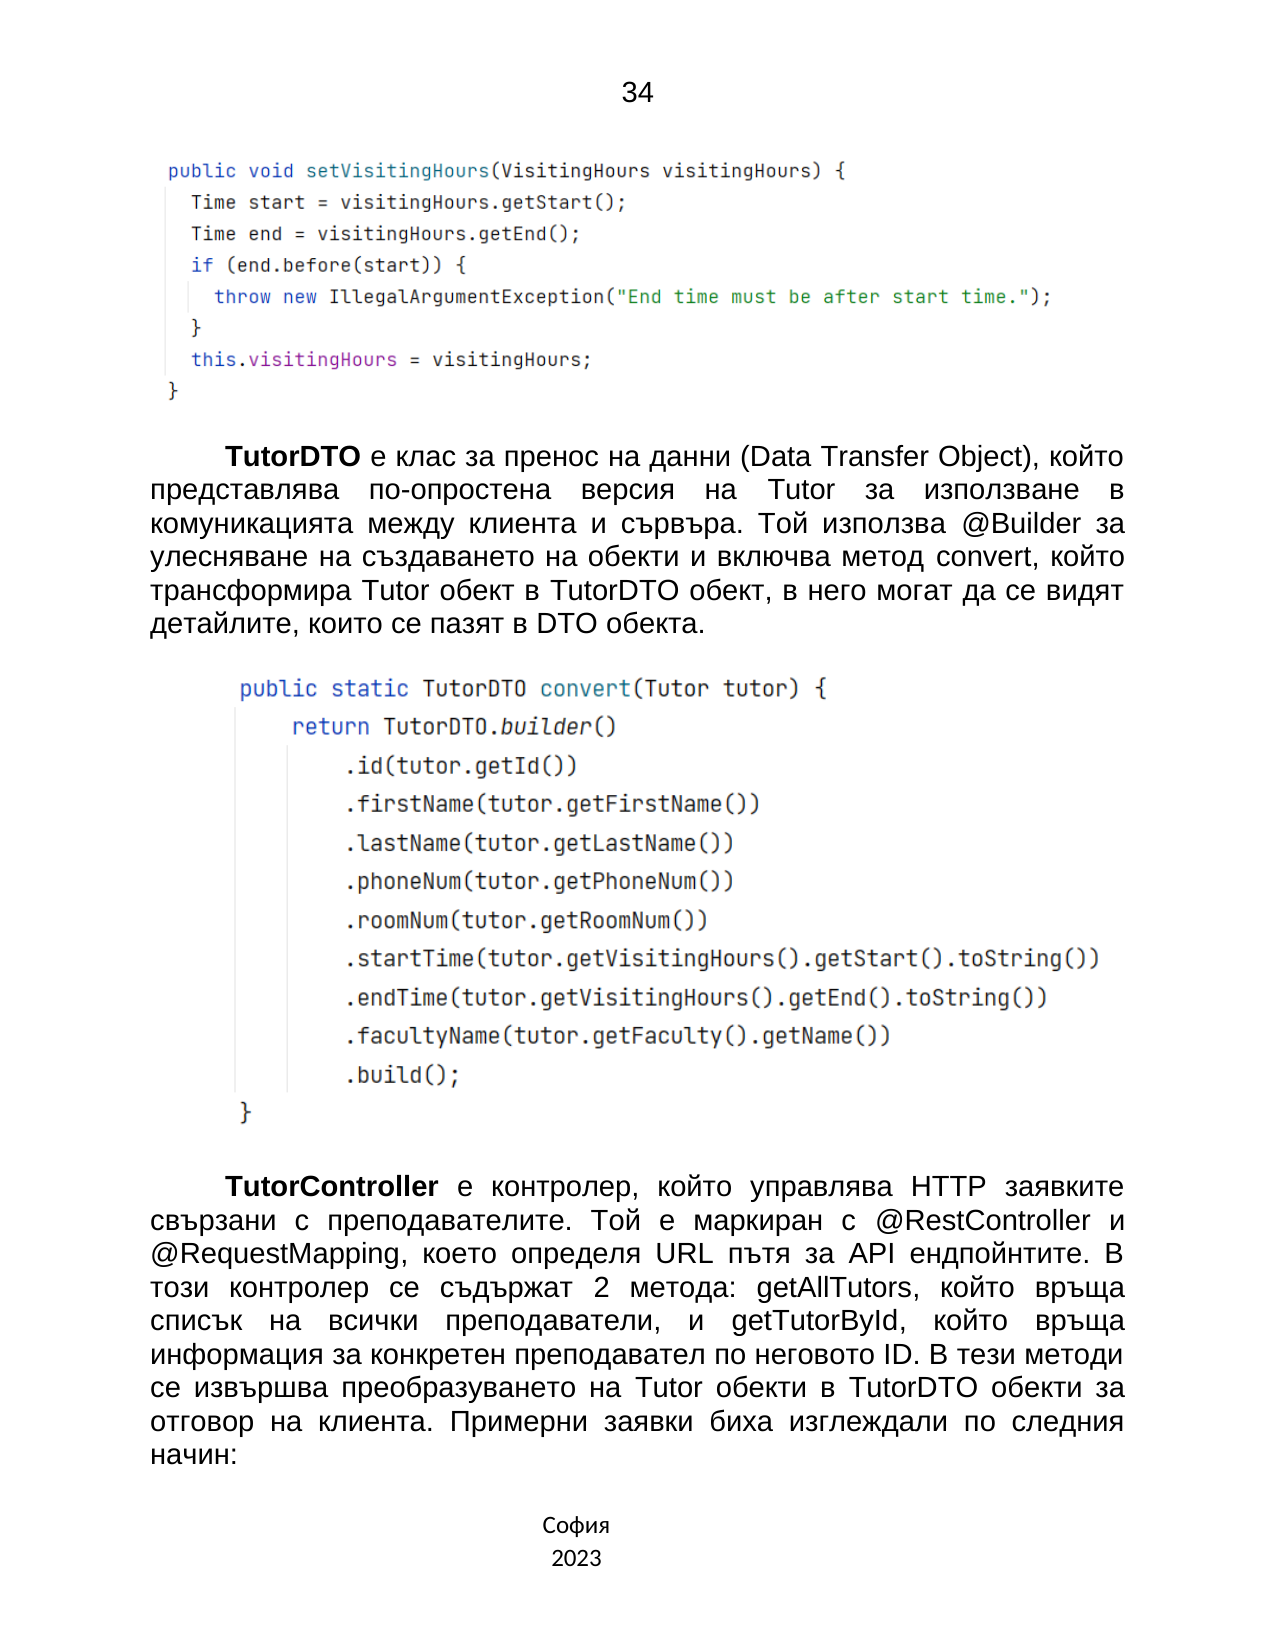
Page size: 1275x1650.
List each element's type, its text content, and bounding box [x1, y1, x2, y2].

text TutorDTO е клас за пренос на данни (Data Transfer Object), който представлява по-опростена версия на Tutor за използване в комуникацията между клиента и сървъра. Той използва @Builder за улесняване на създаването на обекти и включва метод convert, който трансформира Tutor обект в TutorDTO обект, в него могат да се видят детайлите, които се пазят в DTO обекта. [150, 438, 1125, 640]
picture [150, 150, 1125, 407]
text TutorController е контролер, който управлява HTTP заявките свързани с преподавателите. Той е маркиран с @RestController и @RequestMapping, което определя URL пътя за API ендпойнтите. В този контролер се съдържат 2 метода: getAllTutors, който връща списък на всички преподаватели, и getTutorById, който връща информация за конкретен преподавател по неговото ID. В тези методи се извършва преобразуването на Tutor обекти в TutorDTO обекти за отговор на клиента. Примерни заявки биха изглеждали по следния начин: [150, 1169, 1125, 1471]
picture [225, 668, 1200, 1140]
